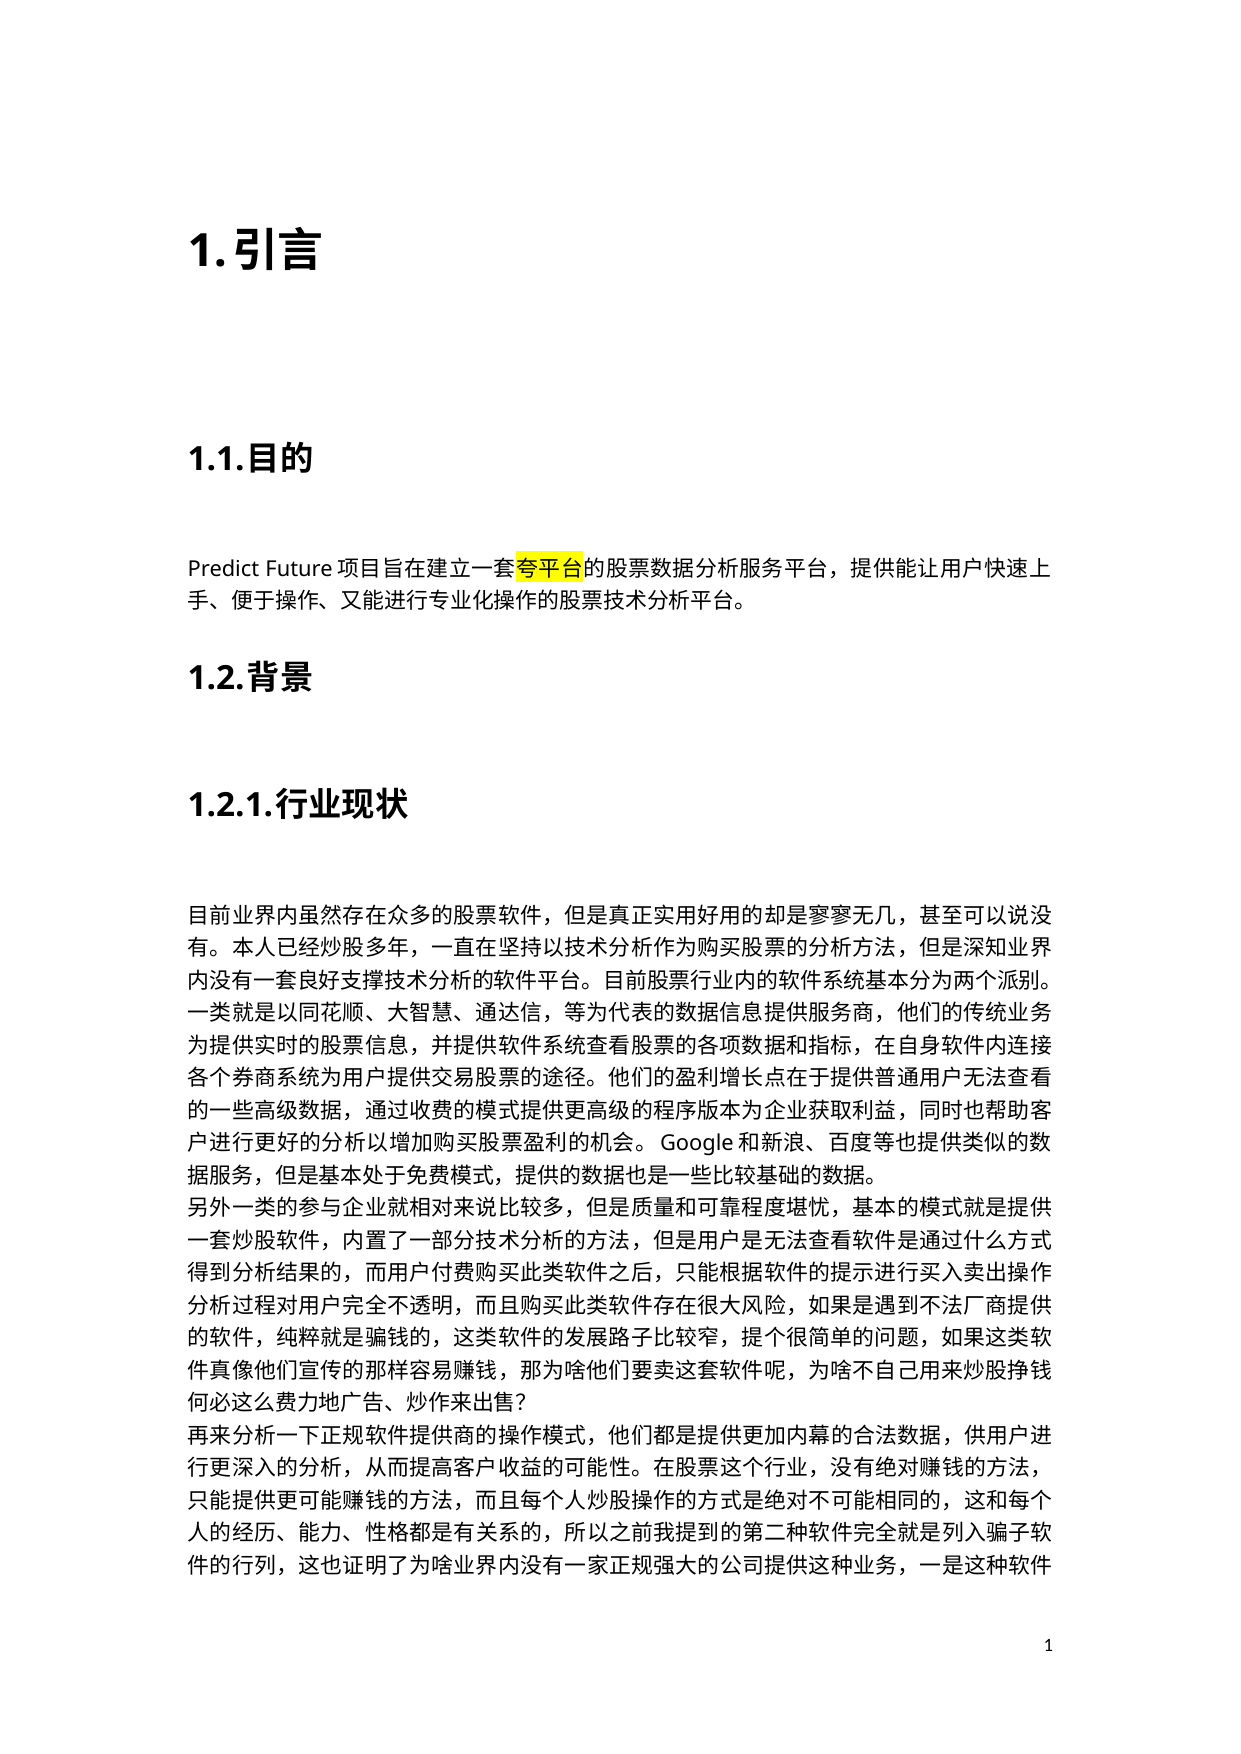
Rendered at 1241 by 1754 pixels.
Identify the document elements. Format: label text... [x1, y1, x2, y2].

text 目前业界内虽然存在众多的股票软件，但是真正实用好用的却是寥寥无几，甚至可以说没有。本人已经炒股多年，一直在坚持以技术分析作为购买股票的分析方法，但是深知业界内没有一套良好支撑技术分析的软件平台。目前股票行业内的软件系统基本分为两个派别。 [187, 897, 1053, 995]
text 另外一类的参与企业就相对来说比较多，但是质量和可靠程度堪忧，基本的模式就是提供一套炒股软件，内置了一部分技术分析的方法，但是用户是无法查看软件是通过什么方式得到分析结果的，而用户付费购买此类软件之后，只能根据软件的提示进行买入卖出操作，分析过程对用户完全不透明，而且购买此类软件存在很大风险，如果是遇到不法厂商提供的软件，纯粹就是骗钱的，这类软件的发展路子比较窄，提个很简单的问题，如果这类软件真像他们宣传的那样容易赚钱，那为啥他们要卖这套软件呢，为啥不自己用来炒股挣钱，何必这么费力地广告、炒作来出售？ [187, 1190, 1053, 1417]
text Predict Future项目旨在建立一套夸平台的股票数据分析服务平台，提供能让用户快速上手、便于操作、又能进行专业化操作的股票技术分析平台。 [187, 550, 1053, 615]
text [187, 1417, 1053, 1580]
text 一类就是以同花顺、大智慧、通达信，等为代表的数据信息提供服务商，他们的传统业务为提供实时的股票信息，并提供软件系统查看股票的各项数据和指标，在自身软件内连接各个券商系统为用户提供交易股票的途径。他们的盈利增长点在于提供普通用户无法查看的一些高级数据，通过收费的模式提供更高级的程序版本为企业获取利益，同时也帮助客户进行更好的分析以增加购买股票盈利的机会。Google和新浪、百度等也提供类似的数据服务，但是基本处于免费模式，提供的数据也是一些比较基础的数据。 [187, 995, 1053, 1190]
subtitle 引言 [187, 197, 1053, 295]
subtitle 行业现状 [187, 770, 1053, 835]
subtitle 目的 [187, 423, 1053, 488]
subtitle 背景 [187, 642, 1053, 707]
